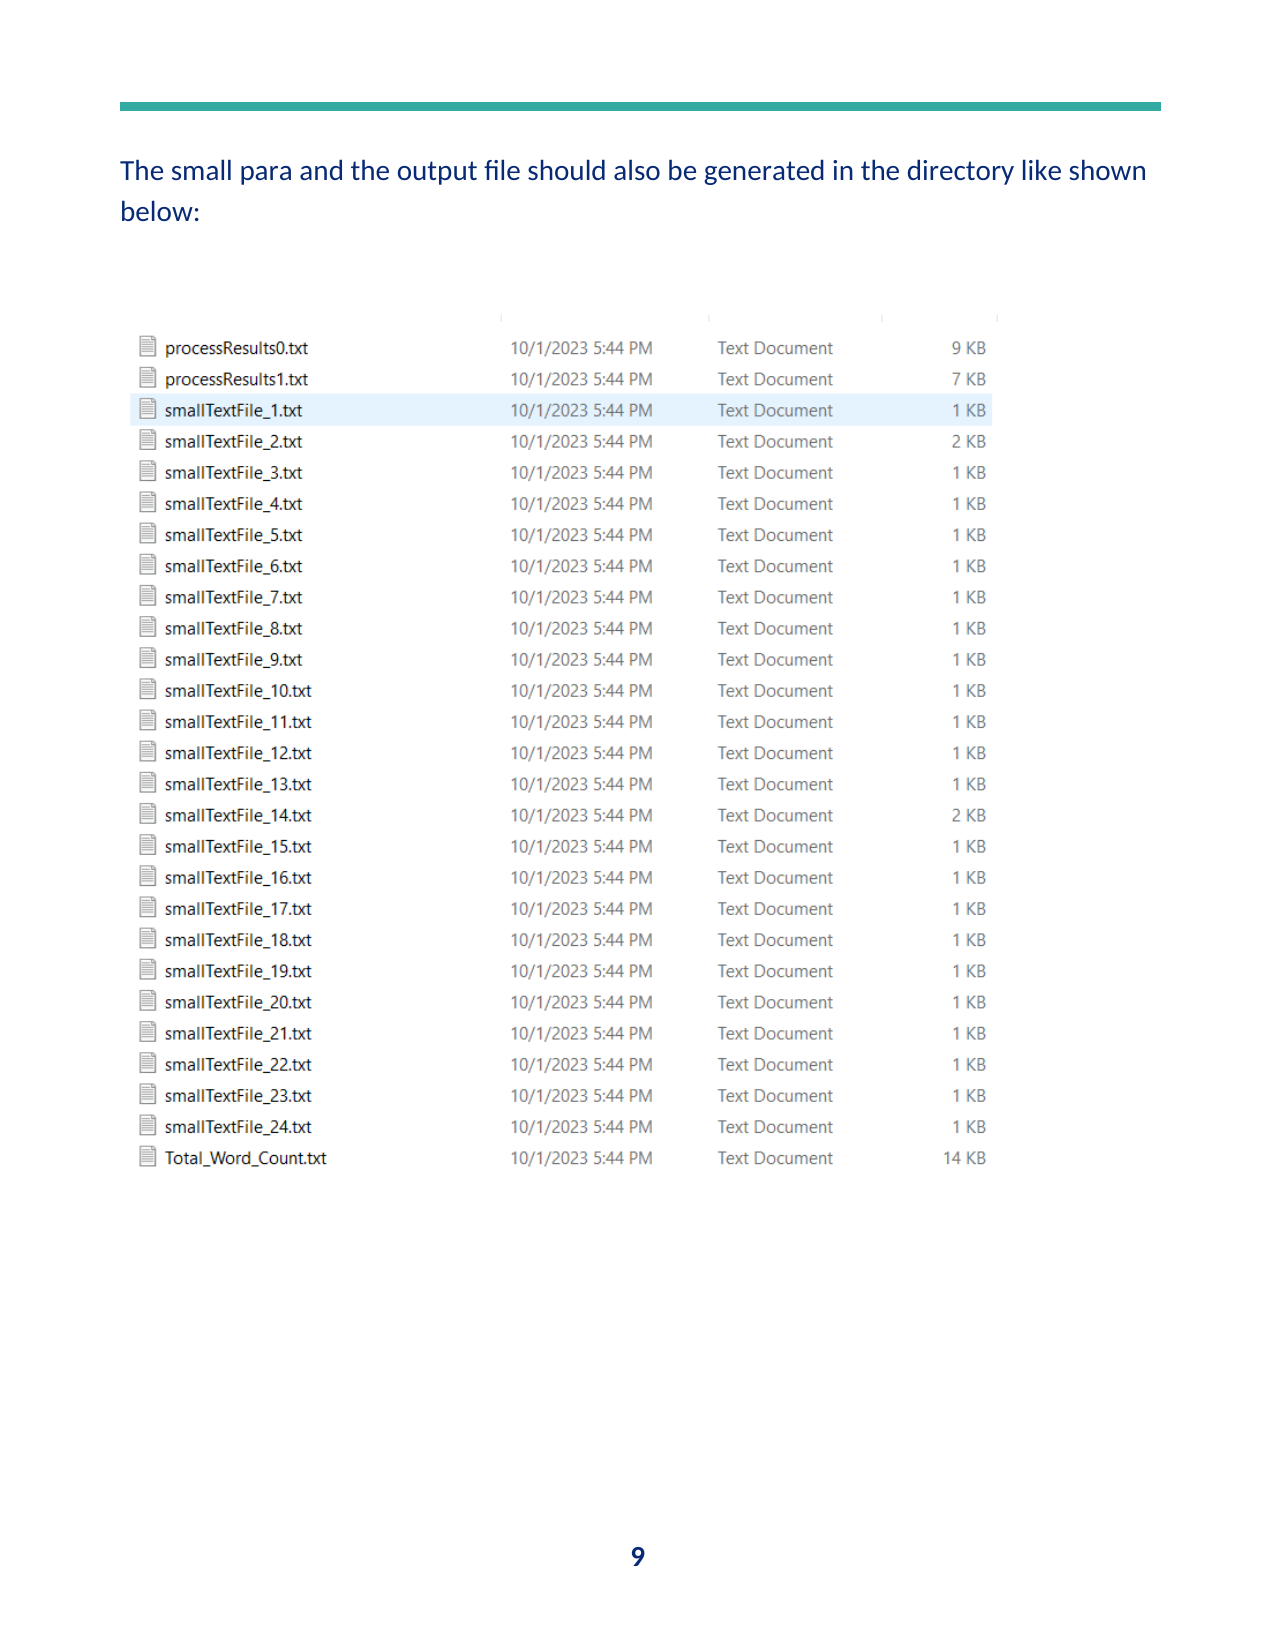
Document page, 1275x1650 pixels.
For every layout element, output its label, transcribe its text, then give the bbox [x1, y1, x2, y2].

picture [120, 315, 1155, 1200]
text The small para and the output file should also be generated in the directory like shown below: [120, 152, 1155, 228]
